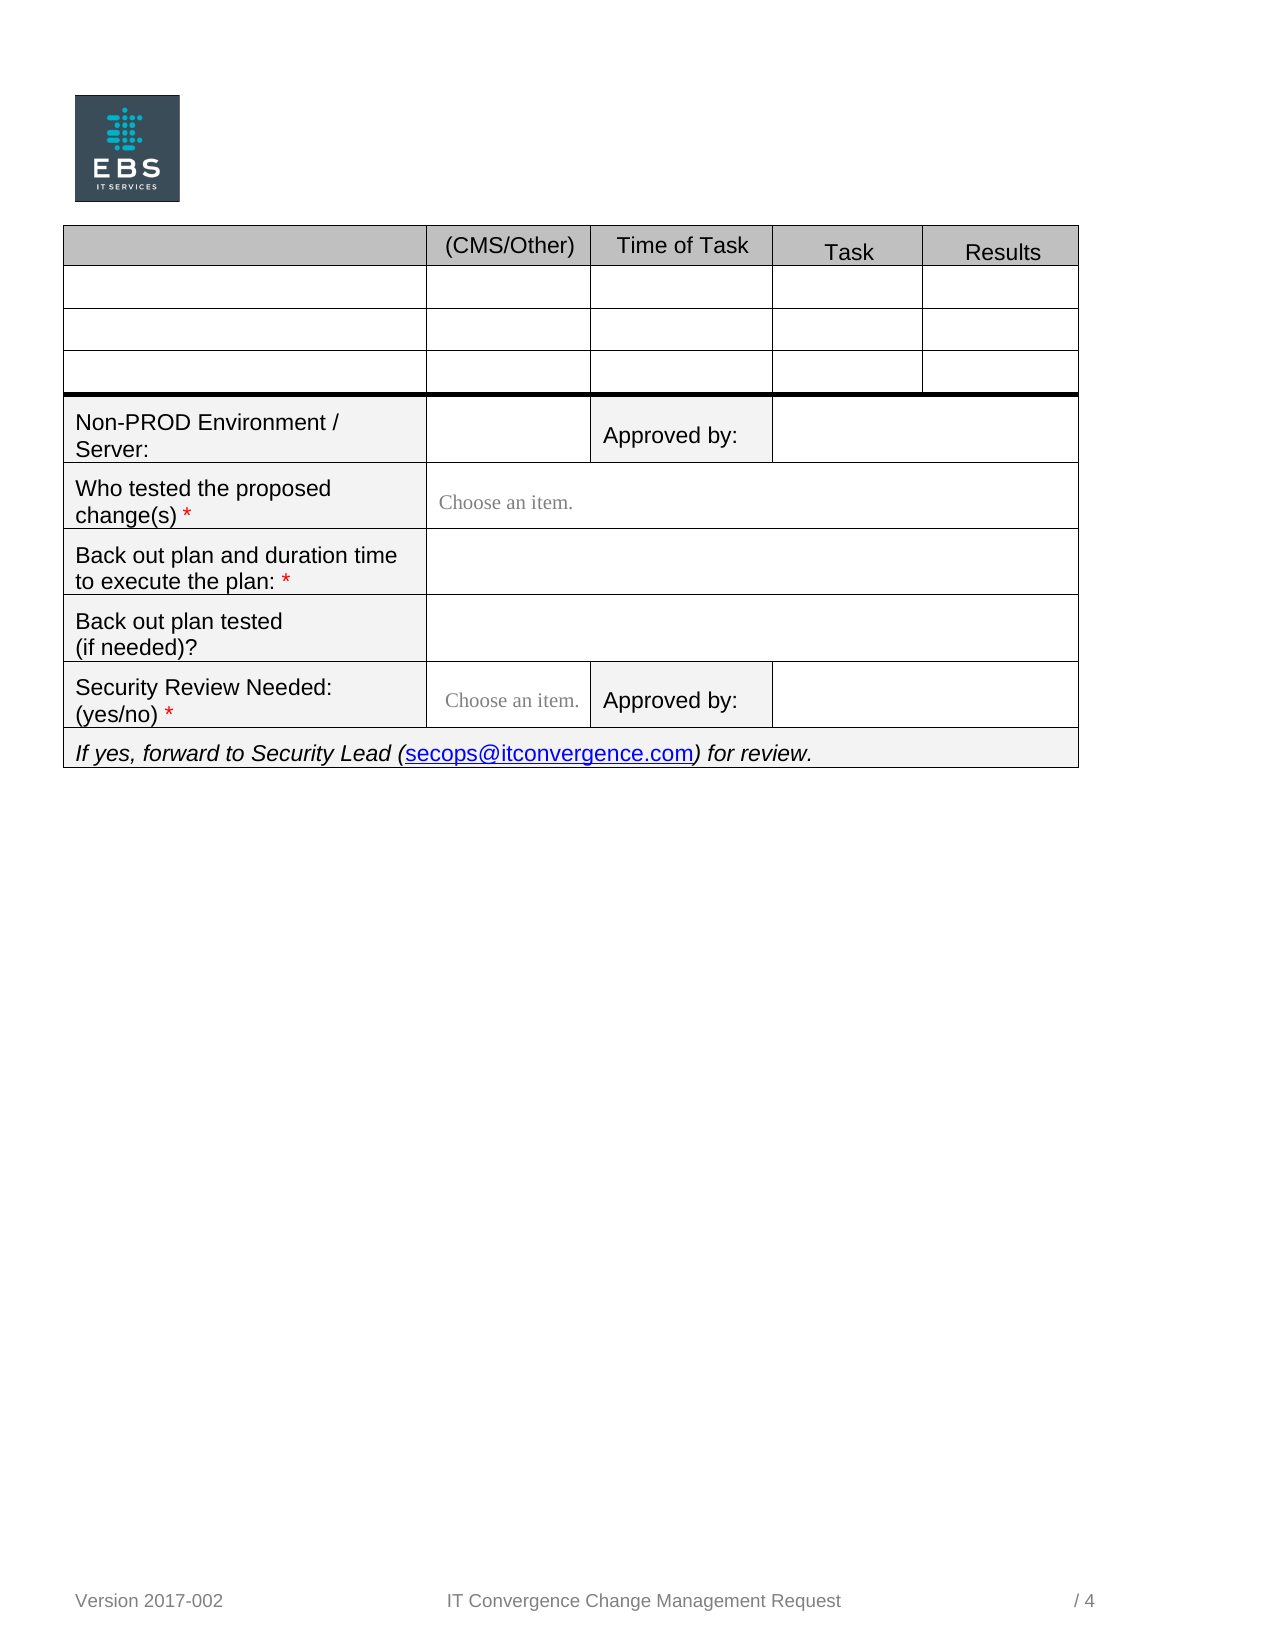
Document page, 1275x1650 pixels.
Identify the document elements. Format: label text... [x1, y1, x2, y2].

table_cell [427, 397, 590, 462]
table_cell Expected Results [923, 226, 1078, 265]
table_cell [773, 351, 922, 392]
table_cell [773, 266, 922, 307]
table_cell [591, 351, 772, 392]
table_cell If yes, forward to Security Lead (secops@itconvergence.com) for review. [64, 728, 1078, 767]
table_cell [427, 595, 1078, 661]
table_cell [427, 309, 590, 350]
table_cell [64, 309, 426, 350]
table_cell Non-PROD Environment / Server: [64, 397, 426, 462]
table_cell Security Review Needed: (yes/no) * [64, 662, 426, 727]
table_cell [773, 397, 1078, 462]
table_cell [773, 662, 1078, 727]
table_cell [64, 351, 426, 392]
table_cell Action or Task [64, 226, 426, 265]
table_cell Date and Time of Task [591, 226, 772, 265]
table_cell Duration of Task [773, 226, 922, 265]
table_cell [64, 266, 426, 307]
table_cell [427, 529, 1078, 594]
table_cell Approved by: [591, 662, 772, 727]
table_cell [591, 309, 772, 350]
table_cell [773, 309, 922, 350]
table_cell [427, 351, 590, 392]
table_cell [923, 309, 1078, 350]
table_cell Choose an item. [427, 662, 590, 727]
table_cell [923, 351, 1078, 392]
table_cell Approved by: [591, 397, 772, 462]
table_cell Back out plan and duration time to execute the plan: * [64, 529, 426, 594]
table_cell Back out plan tested (if needed)? [64, 595, 426, 661]
table_cell Choose an item. [427, 463, 1078, 528]
picture [75, 95, 180, 202]
table_cell [591, 266, 772, 307]
table_cell [427, 266, 590, 307]
table_cell Staff Name (CMS/Other) [427, 226, 590, 265]
table_cell [923, 266, 1078, 307]
table_cell Who tested the proposed change(s) * [64, 463, 426, 528]
